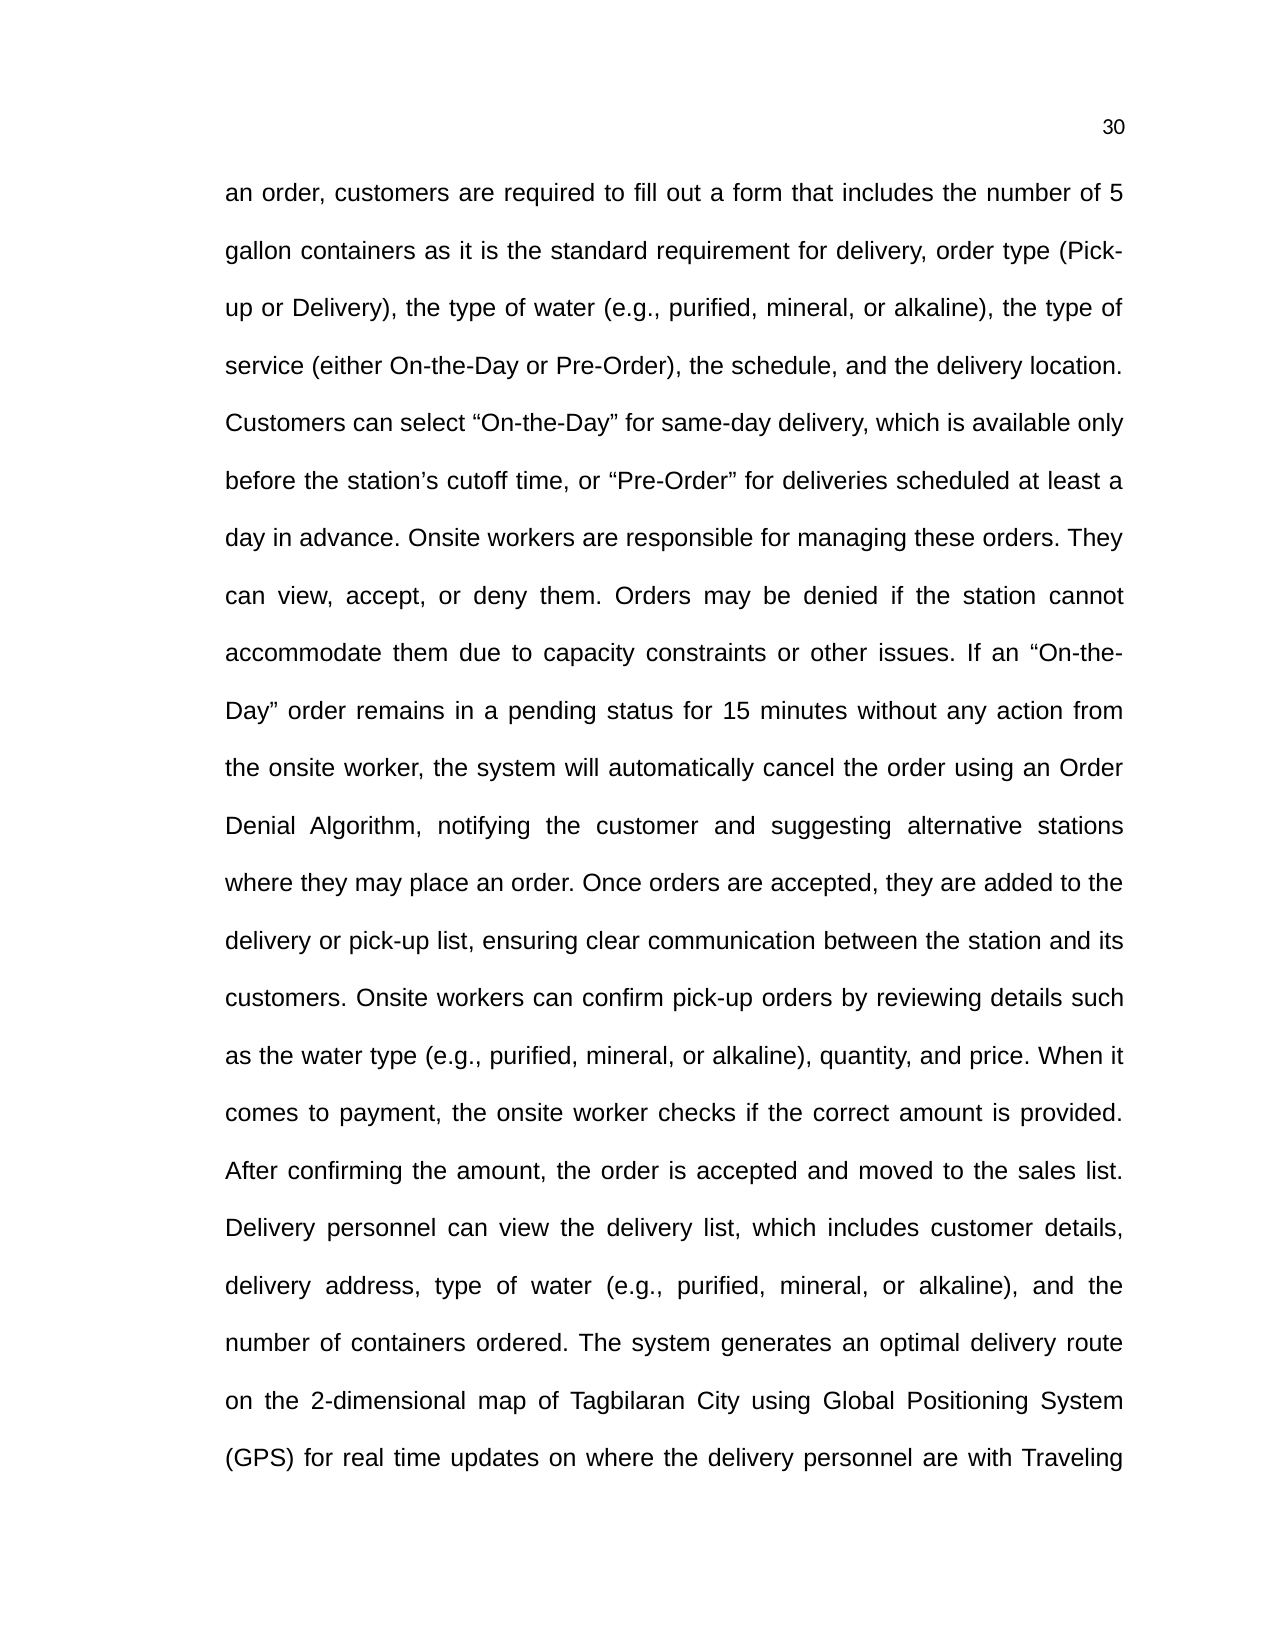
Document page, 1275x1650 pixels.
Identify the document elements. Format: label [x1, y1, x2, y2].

text [225, 178, 1125, 1472]
